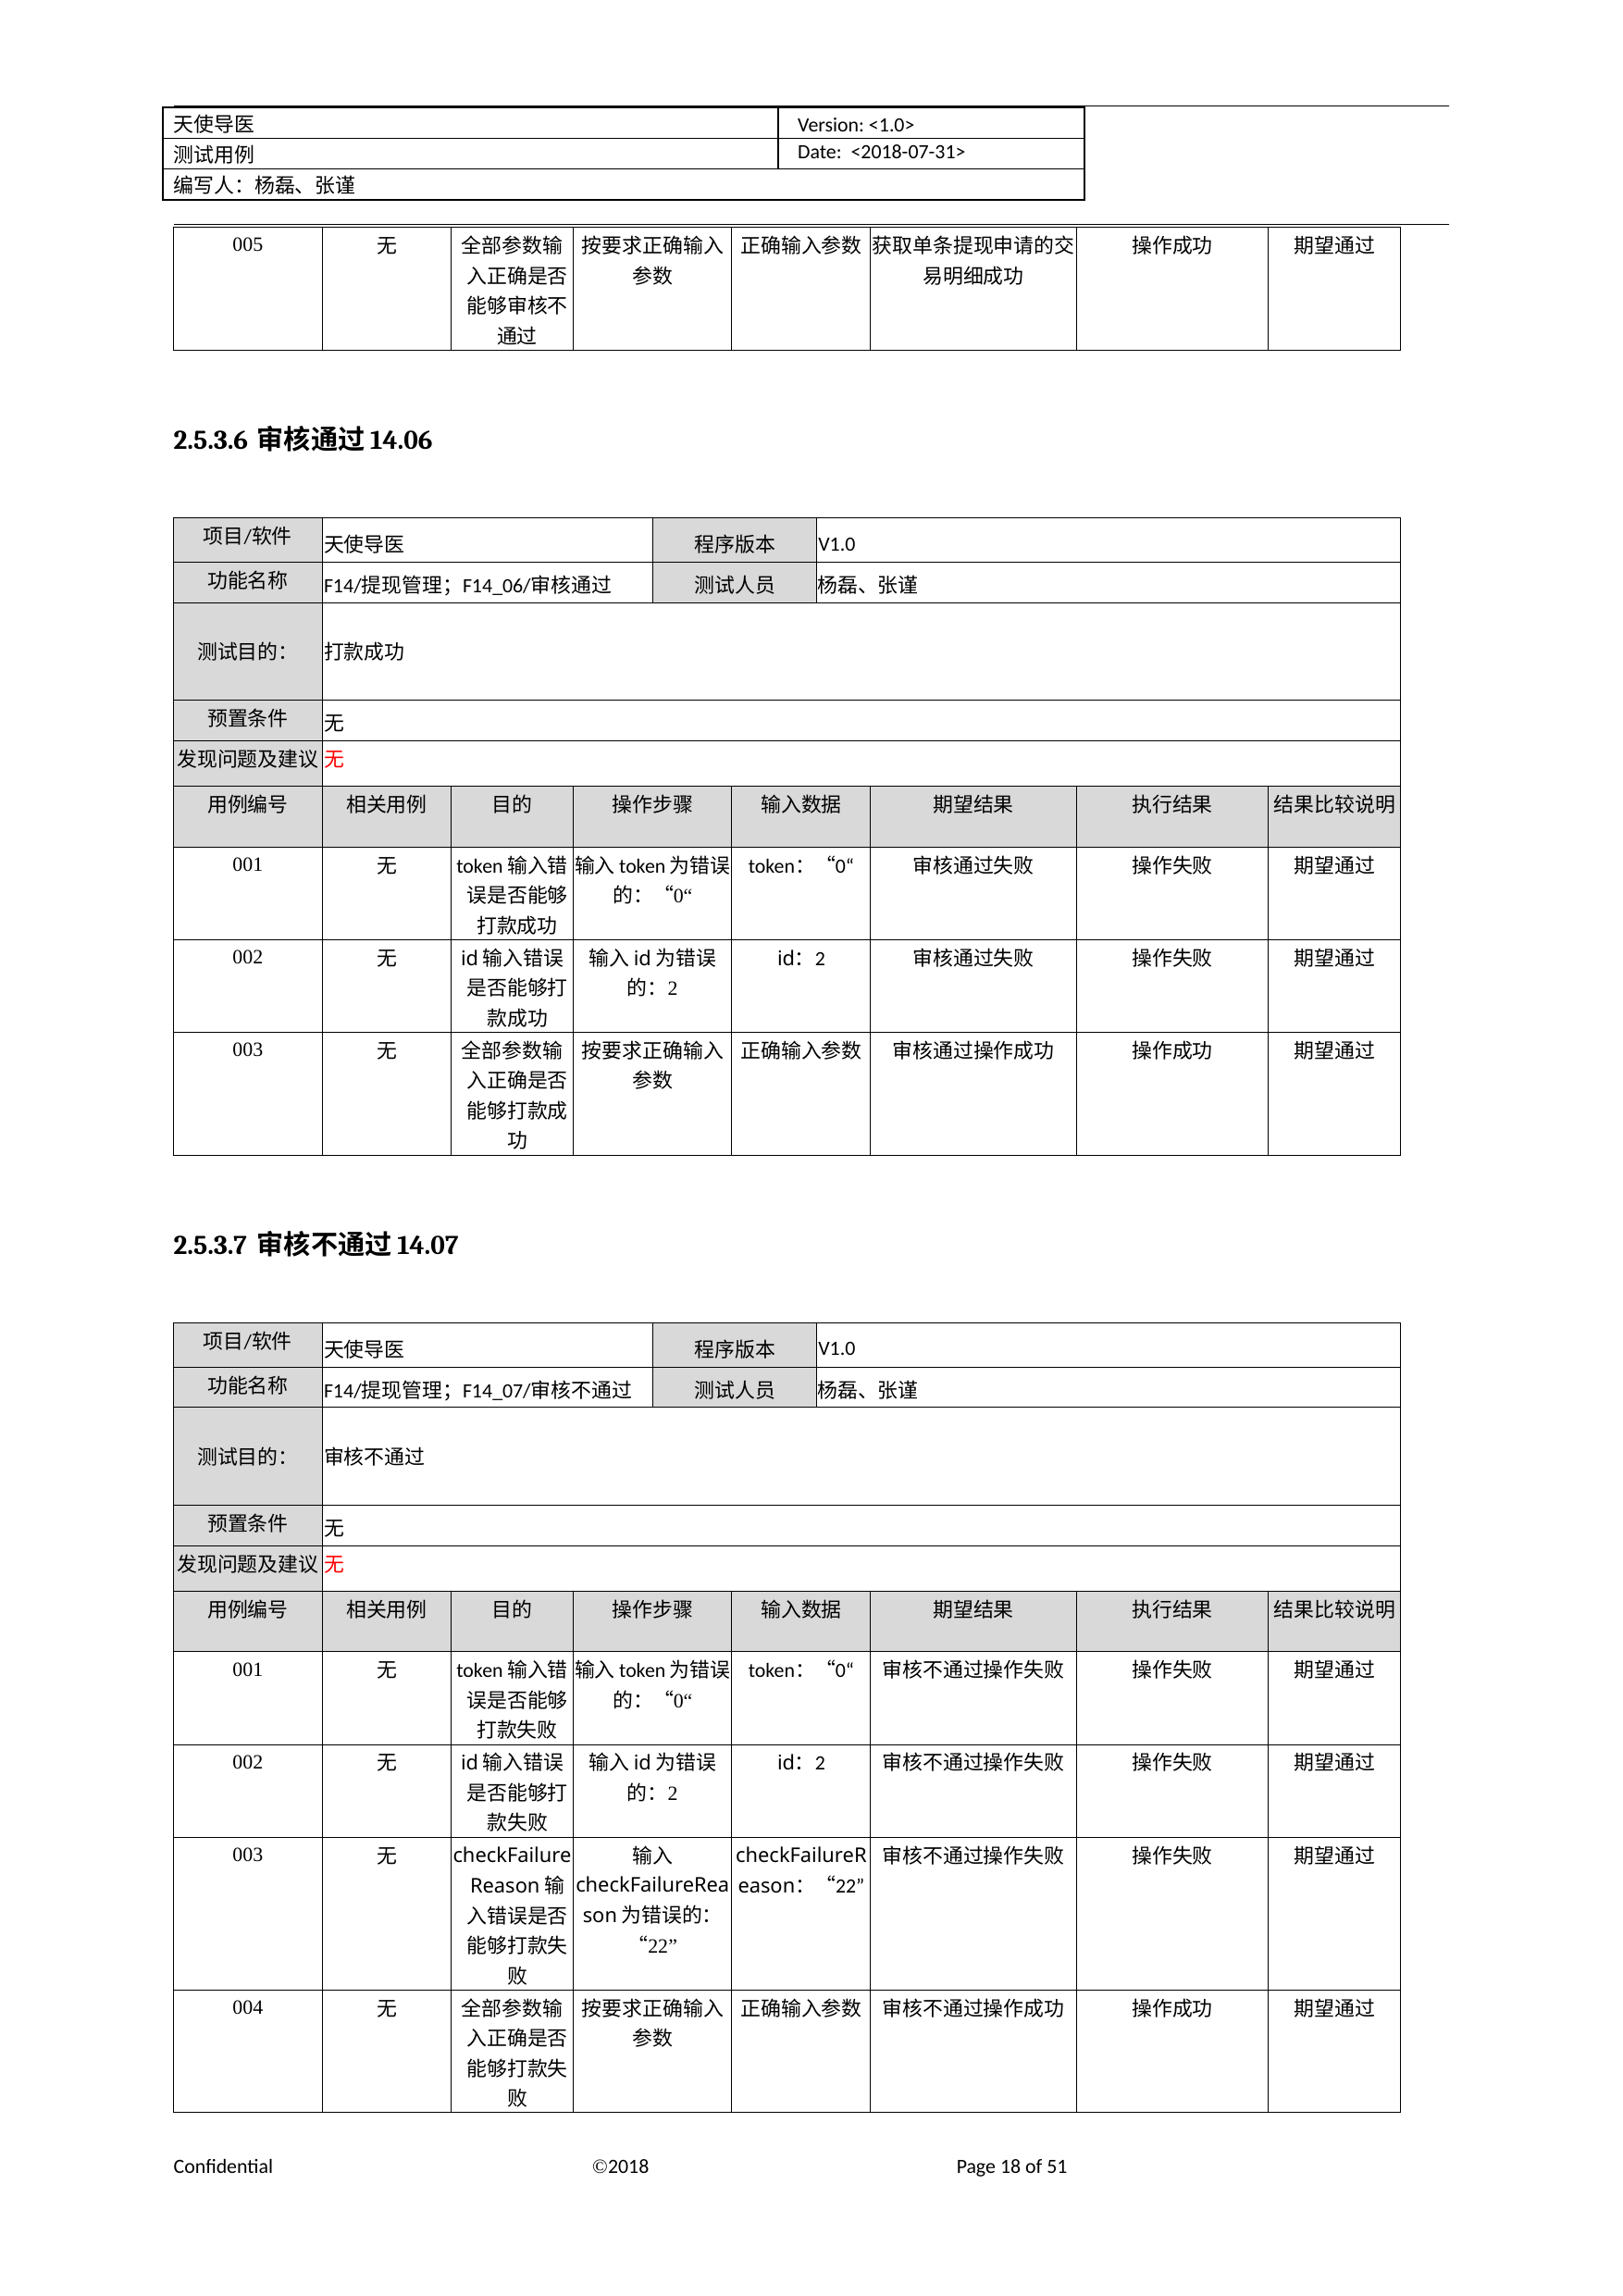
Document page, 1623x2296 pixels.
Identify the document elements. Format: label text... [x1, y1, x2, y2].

table_cell 结果比较说明 [1269, 787, 1400, 847]
table_cell 正确输入参数 [732, 228, 870, 350]
table_cell 无 [323, 1991, 451, 2112]
table_cell 预置条件 [174, 1506, 322, 1545]
table_cell 期望通过 [1269, 1745, 1400, 1836]
table_cell 目的 [452, 787, 573, 847]
table_cell 执行结果 [1077, 1592, 1268, 1651]
table_cell 003 [174, 1033, 322, 1154]
table_cell 输入id为错误的：2 [574, 1745, 731, 1836]
table_cell 无 [323, 1506, 1400, 1545]
table_cell checkFailureReason输入错误是否能够打款失败 [452, 1838, 573, 1990]
table_cell 期望通过 [1269, 848, 1400, 939]
table_cell 审核不通过操作失败 [871, 1745, 1076, 1836]
table_cell 输入数据 [732, 787, 870, 847]
table_cell 全部参数输入正确是否能够打款成功 [452, 1033, 573, 1154]
table_cell 操作成功 [1077, 1033, 1268, 1154]
table_cell 审核不通过操作失败 [871, 1838, 1076, 1990]
table_cell 期望通过 [1269, 228, 1400, 350]
table_cell 审核通过失败 [871, 848, 1076, 939]
table_cell 正确输入参数 [732, 1991, 870, 2112]
table_cell 001 [174, 848, 322, 939]
table_cell 005 [174, 228, 322, 350]
table_cell 003 [174, 1838, 322, 1990]
table_cell 无 [323, 1652, 451, 1744]
table_cell 期望结果 [871, 1592, 1076, 1651]
table_cell 审核不通过 [323, 1408, 1400, 1505]
table_cell 无 [323, 1033, 451, 1154]
table_cell token输入错误是否能够打款失败 [452, 1652, 573, 1744]
table_cell 操作失败 [1077, 1838, 1268, 1990]
table_cell 用例编号 [174, 787, 322, 847]
table_cell 审核不通过操作失败 [871, 1652, 1076, 1744]
table_cell 期望通过 [1269, 1838, 1400, 1990]
table_cell 操作失败 [1077, 1745, 1268, 1836]
table_header 项目/软件 [174, 518, 322, 562]
table_cell 无 [323, 228, 451, 350]
table_cell 测试目的： [174, 603, 322, 700]
table_cell 002 [174, 1745, 322, 1836]
table_cell 002 [174, 940, 322, 1032]
table_cell 输入token为错误的：“0“ [574, 1652, 731, 1744]
table_cell 无 [323, 1745, 451, 1836]
table_cell F14/提现管理；F14_07/审核不通过 [323, 1368, 652, 1407]
table_cell 发现问题及建议 [174, 741, 322, 786]
table_cell 期望通过 [1269, 1033, 1400, 1154]
table_cell checkFailureReason：“22” [732, 1838, 870, 1990]
table_cell 操作失败 [1077, 848, 1268, 939]
table_cell 相关用例 [323, 1592, 451, 1651]
table_cell 输入数据 [732, 1592, 870, 1651]
table_cell token：“0“ [732, 1652, 870, 1744]
table_cell id：2 [732, 1745, 870, 1836]
table_cell 操作成功 [1077, 1991, 1268, 2112]
table_cell 审核通过失败 [871, 940, 1076, 1032]
table_cell 测试目的： [174, 1408, 322, 1505]
table_cell 输入id为错误的：2 [574, 940, 731, 1032]
table_header 程序版本 [653, 1323, 816, 1367]
table_cell 预置条件 [174, 701, 322, 740]
table_cell 杨磊、张谨 [817, 1368, 1400, 1407]
table_cell 无 [323, 1838, 451, 1990]
table_cell id：2 [732, 940, 870, 1032]
table_cell 期望结果 [871, 787, 1076, 847]
table_cell 无 [323, 1546, 1400, 1591]
table_cell 相关用例 [323, 787, 451, 847]
subtitle 审核通过14.06 [173, 408, 1449, 468]
table_cell id输入错误是否能够打款失败 [452, 1745, 573, 1836]
table_cell 全部参数输入正确是否能够打款失败 [452, 1991, 573, 2112]
table_cell 按要求正确输入参数 [574, 1991, 731, 2112]
table_cell 功能名称 [174, 563, 322, 602]
table_cell 正确输入参数 [732, 1033, 870, 1154]
table_cell 杨磊、张谨 [817, 563, 1400, 602]
table_cell 期望通过 [1269, 940, 1400, 1032]
table_cell 操作失败 [1077, 1652, 1268, 1744]
table_cell 操作成功 [1077, 228, 1268, 350]
table_header V1.0 [817, 1323, 1400, 1367]
table_cell 输入token为错误的：“0“ [574, 848, 731, 939]
table_cell 结果比较说明 [1269, 1592, 1400, 1651]
table_header 项目/软件 [174, 1323, 322, 1367]
table_cell 001 [174, 1652, 322, 1744]
table_cell 打款成功 [323, 603, 1400, 700]
subtitle 审核不通过14.07 [173, 1212, 1449, 1272]
table_cell 执行结果 [1077, 787, 1268, 847]
table_cell 审核不通过操作成功 [871, 1991, 1076, 2112]
table_header 程序版本 [653, 518, 816, 562]
table_cell 操作步骤 [574, 787, 731, 847]
table_cell 用例编号 [174, 1592, 322, 1651]
table_header 天使导医 [323, 518, 652, 562]
table_cell 无 [323, 701, 1400, 740]
table_cell 操作步骤 [574, 1592, 731, 1651]
table_header 天使导医 [323, 1323, 652, 1367]
table_cell 功能名称 [174, 1368, 322, 1407]
table_cell 全部参数输入正确是否能够审核不通过 [452, 228, 573, 350]
table_cell 发现问题及建议 [174, 1546, 322, 1591]
table_header V1.0 [817, 518, 1400, 562]
table_cell 输入checkFailureReason为错误的：“22” [574, 1838, 731, 1990]
table_cell id输入错误是否能够打款成功 [452, 940, 573, 1032]
table_cell 004 [174, 1991, 322, 2112]
table_cell 审核通过操作成功 [871, 1033, 1076, 1154]
table_cell 期望通过 [1269, 1652, 1400, 1744]
table_cell 无 [323, 940, 451, 1032]
table_cell 测试人员 [653, 1368, 816, 1407]
table_cell 按要求正确输入参数 [574, 1033, 731, 1154]
table_cell token：“0“ [732, 848, 870, 939]
table_cell 期望通过 [1269, 1991, 1400, 2112]
table_cell token输入错误是否能够打款成功 [452, 848, 573, 939]
table_cell 目的 [452, 1592, 573, 1651]
table_cell 无 [323, 741, 1400, 786]
table_cell 按要求正确输入参数 [574, 228, 731, 350]
table_cell 无 [323, 848, 451, 939]
table_cell 测试人员 [653, 563, 816, 602]
table_cell F14/提现管理；F14_06/审核通过 [323, 563, 652, 602]
table_cell 获取单条提现申请的交易明细成功 [871, 228, 1076, 350]
table_cell 操作失败 [1077, 940, 1268, 1032]
